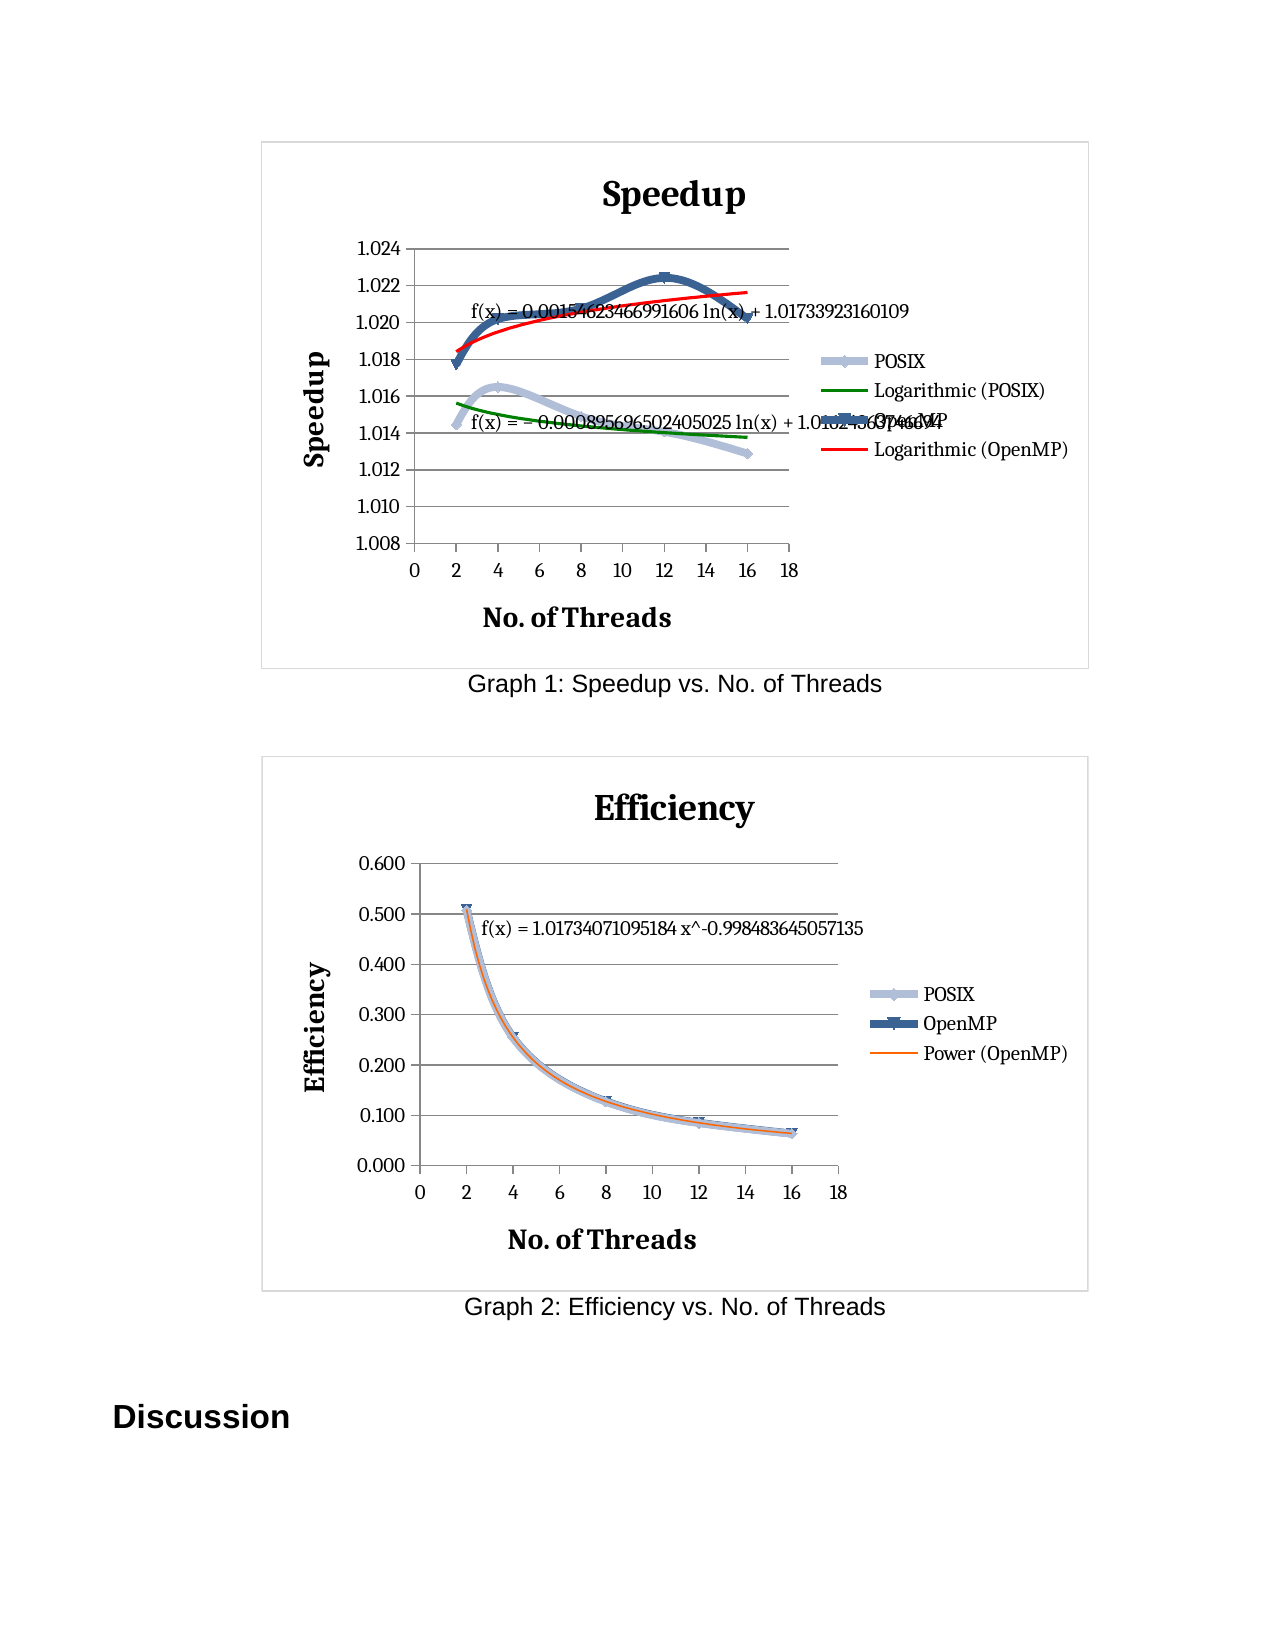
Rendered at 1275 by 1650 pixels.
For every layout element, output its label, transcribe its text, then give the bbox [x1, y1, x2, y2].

text Discussion [112, 1397, 1162, 1436]
text Graph 2: Efficiency vs. No. of Threads [112, 1292, 1162, 1321]
text Graph 1: Speedup vs. No. of Threads [112, 669, 1162, 698]
